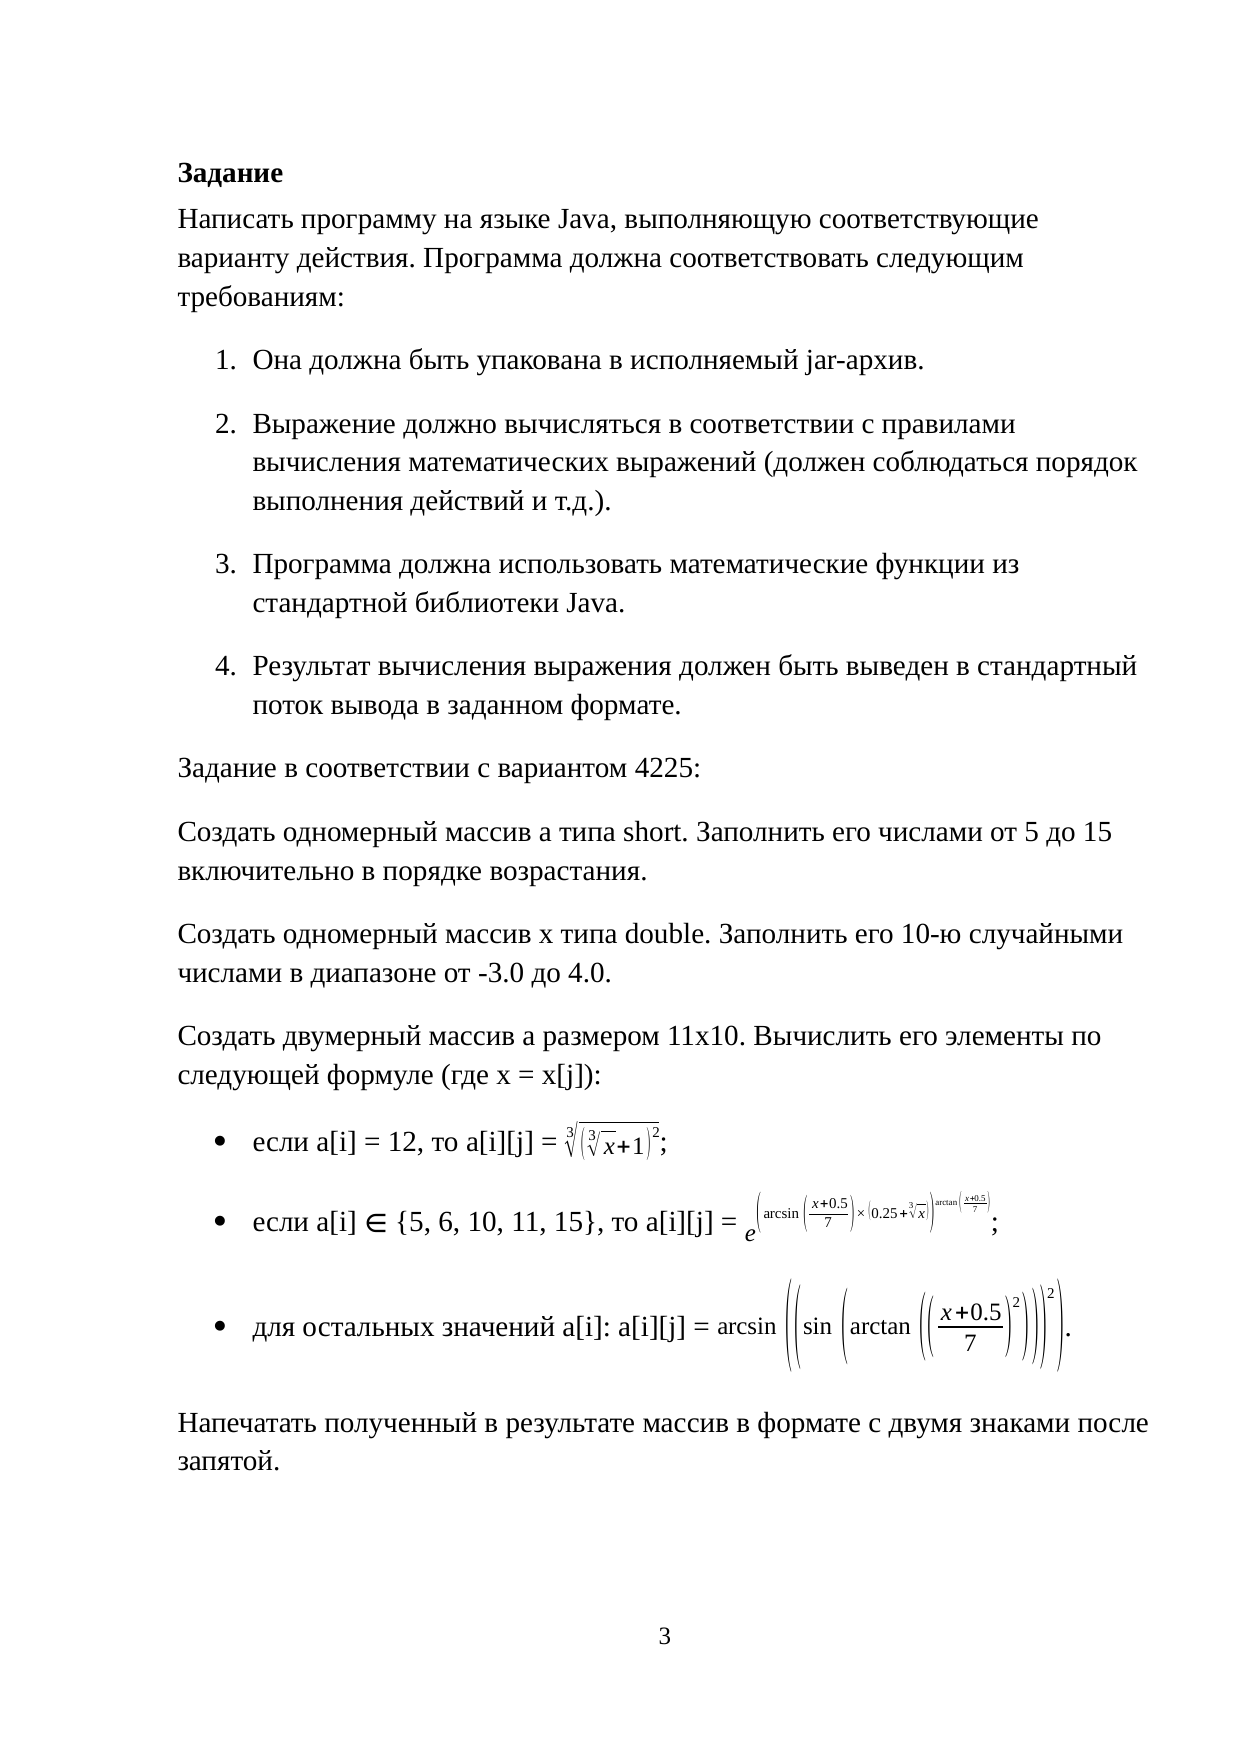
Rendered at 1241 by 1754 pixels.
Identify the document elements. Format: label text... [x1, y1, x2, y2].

subtitle Задание [177, 156, 1152, 189]
text Создать двумерный массив a размером 11x10. Вычислить его элементы по следующей формуле (где x = x[j]): [177, 1018, 1152, 1090]
list если a[i] ∈ {5, 6, 10, 11, 15}, то a[i][j] = ; [215, 1192, 1152, 1248]
text Напечатать полученный в результате массив в формате с двумя знаками после запятой. [177, 1405, 1152, 1477]
list если a[i] = 12, то a[i][j] = ; [215, 1120, 1152, 1162]
list Она должна быть упакована в исполняемый jar-архив. [215, 342, 1152, 376]
list Программа должна использовать математические функции из стандартной библиотеки Java. [215, 546, 1152, 618]
list Результат вычисления выражения должен быть выведен в стандартный поток вывода в заданном формате. [215, 648, 1152, 721]
text Задание в соответствии с вариантом 4225: [177, 751, 1152, 784]
list для остальных значений a[i]: a[i][j] = . [215, 1278, 1152, 1375]
text Написать программу на языке Java, выполняющую соответствующие варианту действия. Программа должна соответствовать следующим требованиям: [177, 202, 1152, 312]
list Выражение должно вычисляться в соответствии с правилами вычисления математических выражений (должен соблюдаться порядок выполнения действий и т.д.). [215, 406, 1152, 516]
text Создать одномерный массив a типа short. Заполнить его числами от 5 до 15 включительно в порядке возрастания. [177, 814, 1152, 886]
text Создать одномерный массив x типа double. Заполнить его 10-ю случайными числами в диапазоне от -3.0 до 4.0. [177, 916, 1152, 988]
